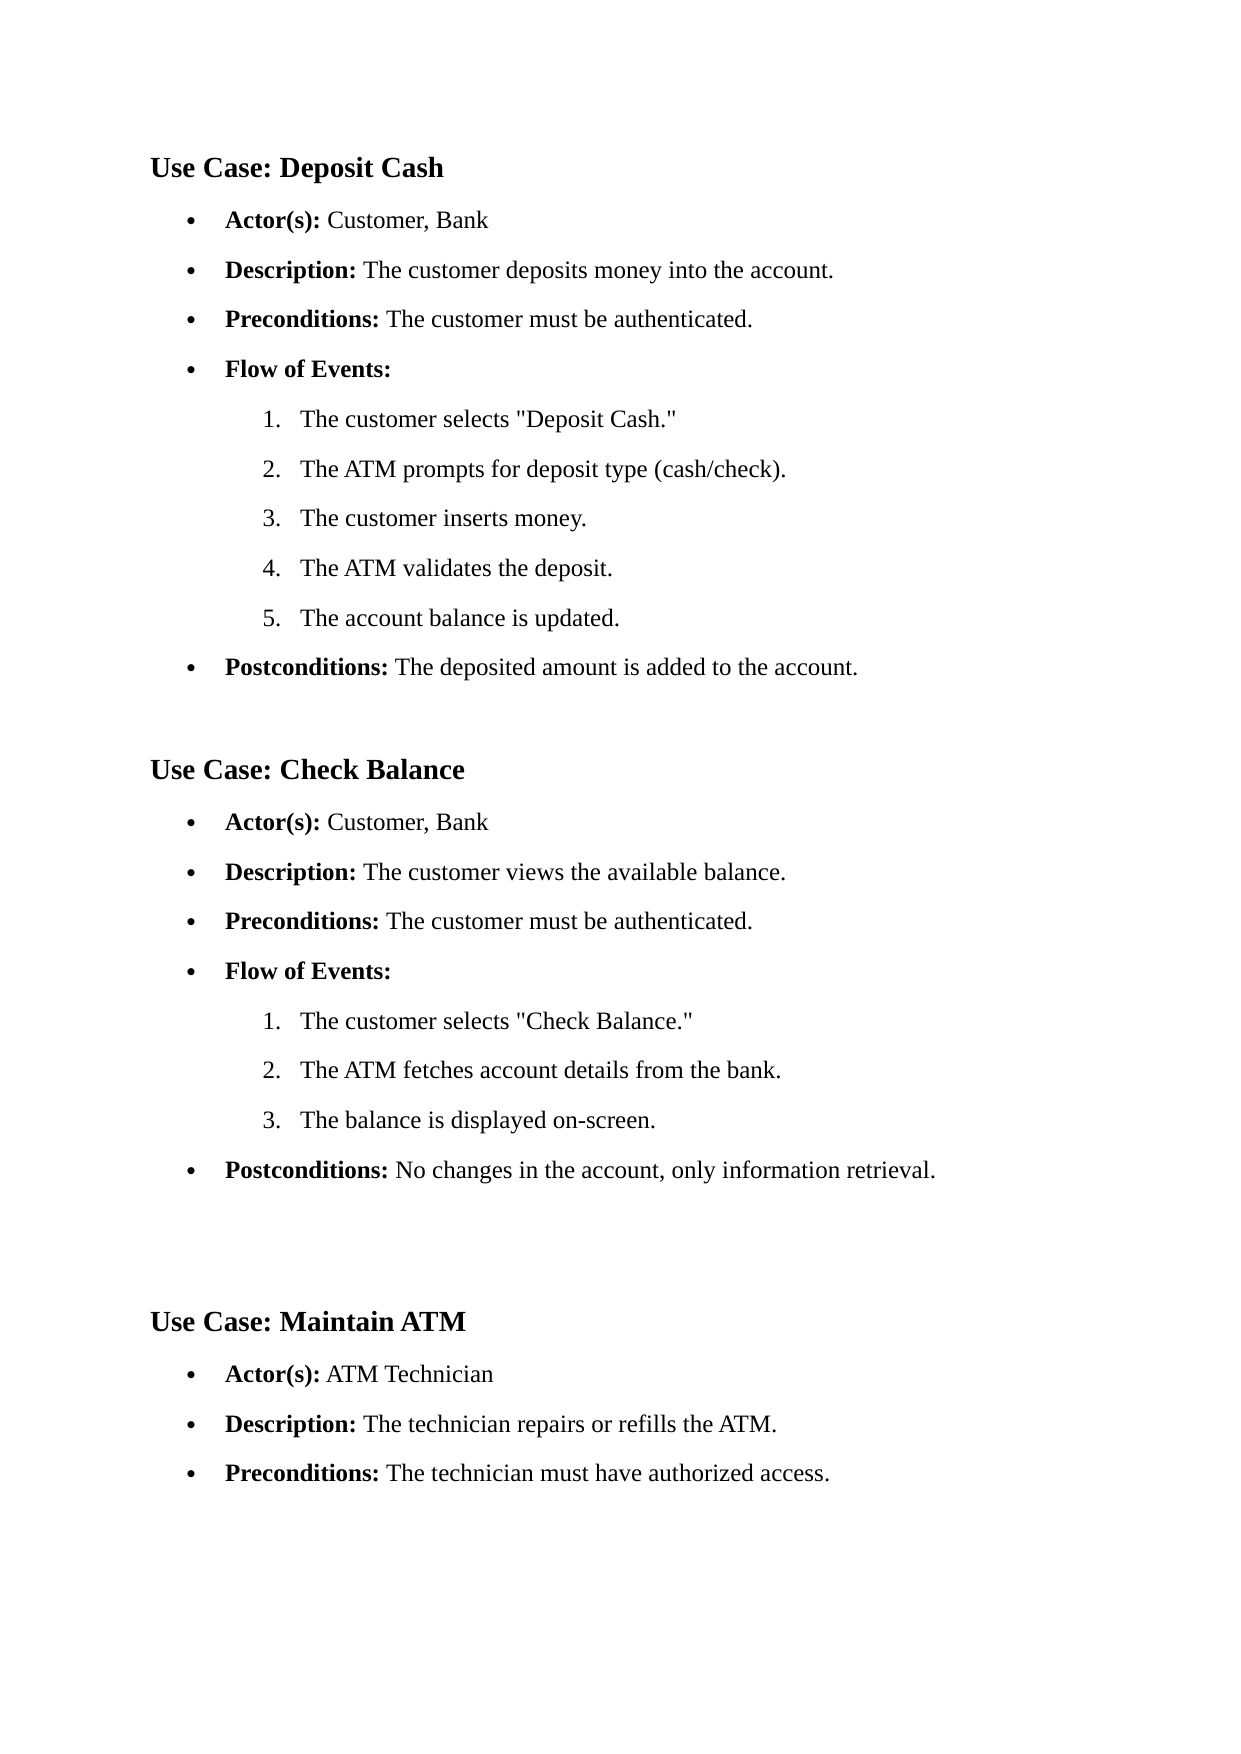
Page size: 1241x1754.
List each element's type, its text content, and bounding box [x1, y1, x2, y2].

list The account balance is updated. [262, 603, 1090, 631]
list The customer selects "Deposit Cash." [262, 404, 1090, 433]
list Flow of Events: [187, 956, 1090, 985]
list The ATM fetches account details from the bank. [262, 1055, 1090, 1084]
list The ATM prompts for deposit type (cash/check). [262, 454, 1090, 482]
list Description: The technician repairs or refills the ATM. [187, 1409, 1090, 1437]
text Use Case: Deposit Cash [150, 150, 1090, 183]
text Use Case: Check Balance [150, 752, 1090, 785]
list Actor(s): Customer, Bank [187, 807, 1090, 836]
list Description: The customer deposits money into the account. [187, 255, 1090, 284]
list Preconditions: The customer must be authenticated. [187, 304, 1090, 333]
list Actor(s): ATM Technician [187, 1359, 1090, 1388]
list Actor(s): Customer, Bank [187, 205, 1090, 234]
list Description: The customer views the available balance. [187, 857, 1090, 885]
list The customer inserts money. [262, 503, 1090, 532]
list The balance is displayed on-screen. [262, 1105, 1090, 1134]
list Preconditions: The customer must be authenticated. [187, 906, 1090, 935]
list The ATM validates the deposit. [262, 553, 1090, 582]
list Postconditions: The deposited amount is added to the account. [187, 652, 1090, 681]
list Postconditions: No changes in the account, only information retrieval. [187, 1155, 1090, 1183]
list Preconditions: The technician must have authorized access. [187, 1458, 1090, 1487]
text Use Case: Maintain ATM [150, 1304, 1090, 1337]
list The customer selects "Check Balance." [262, 1006, 1090, 1034]
list Flow of Events: [187, 354, 1090, 383]
